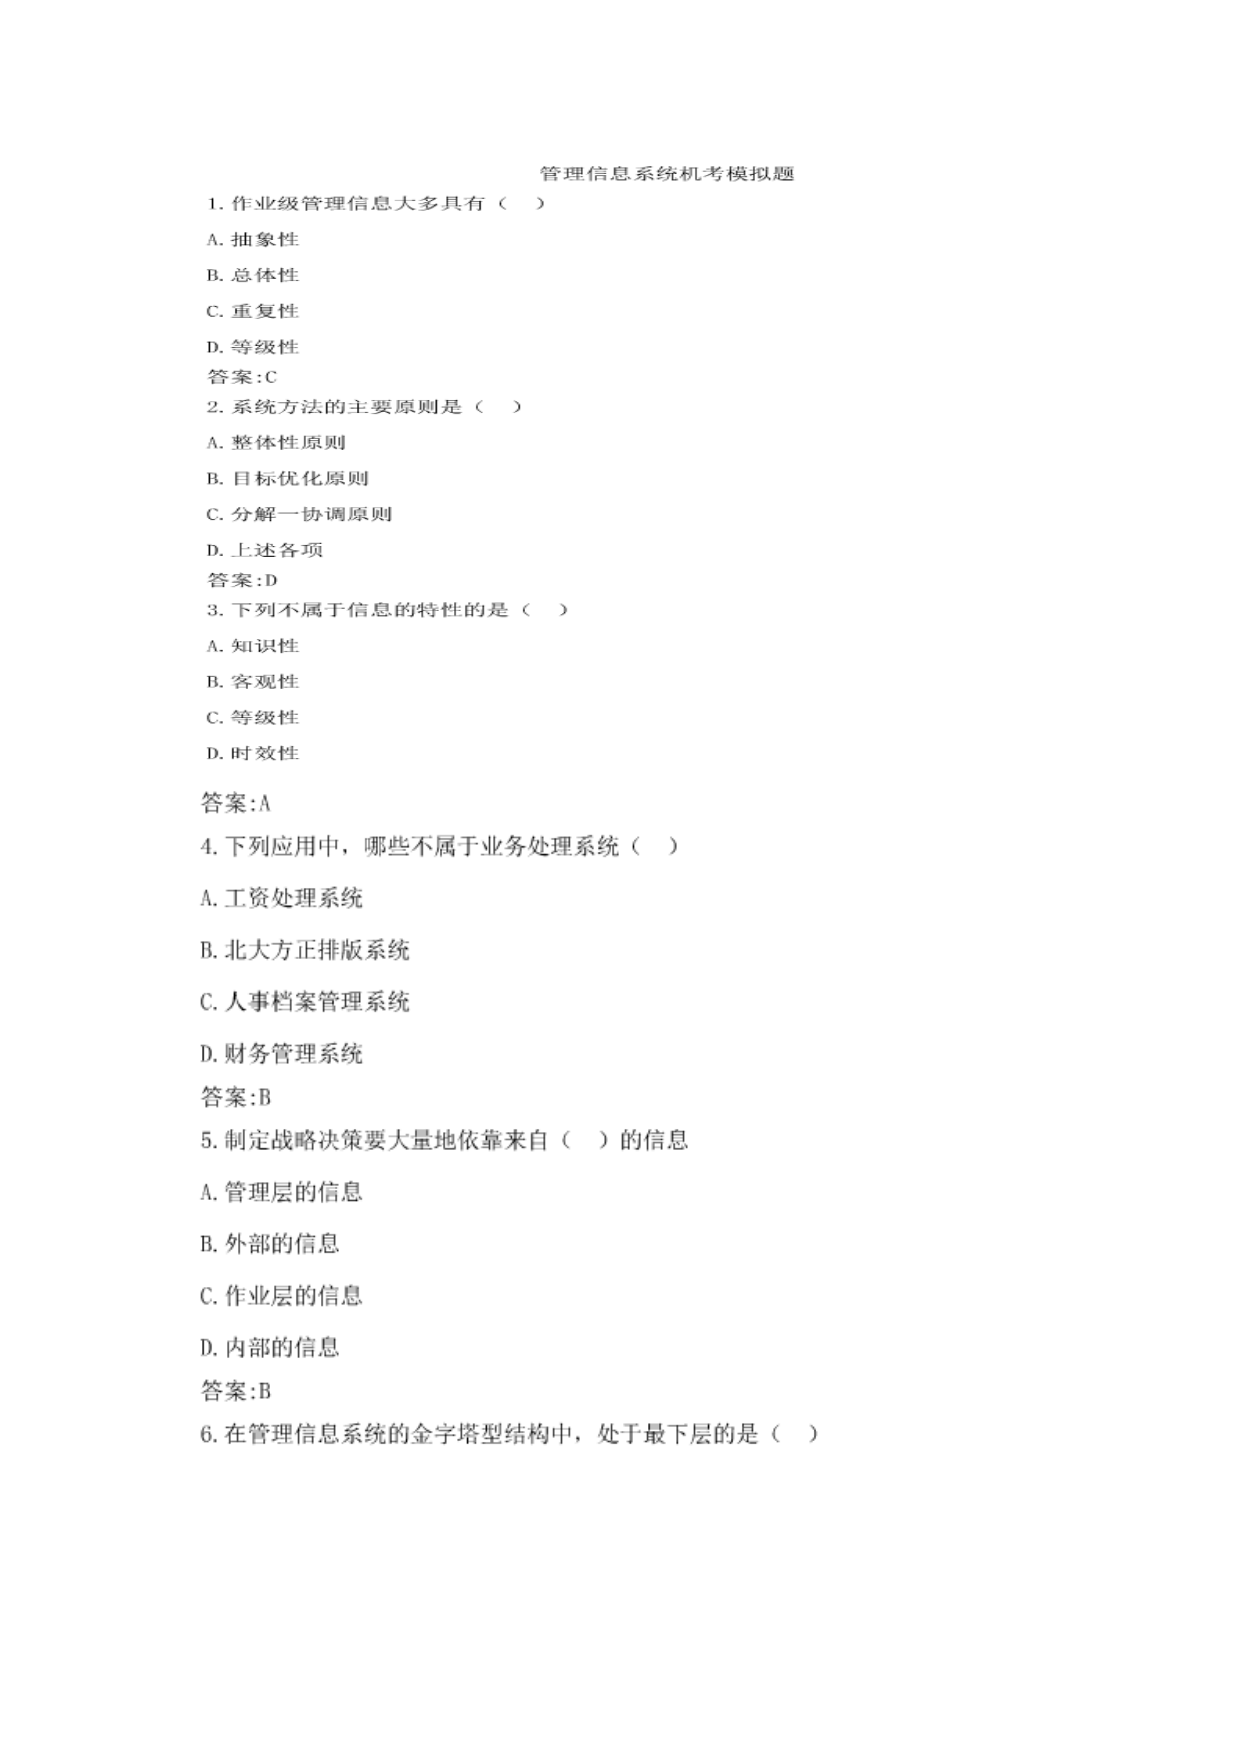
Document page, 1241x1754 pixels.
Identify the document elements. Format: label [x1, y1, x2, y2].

picture [187, 162, 985, 770]
picture [187, 779, 863, 1466]
